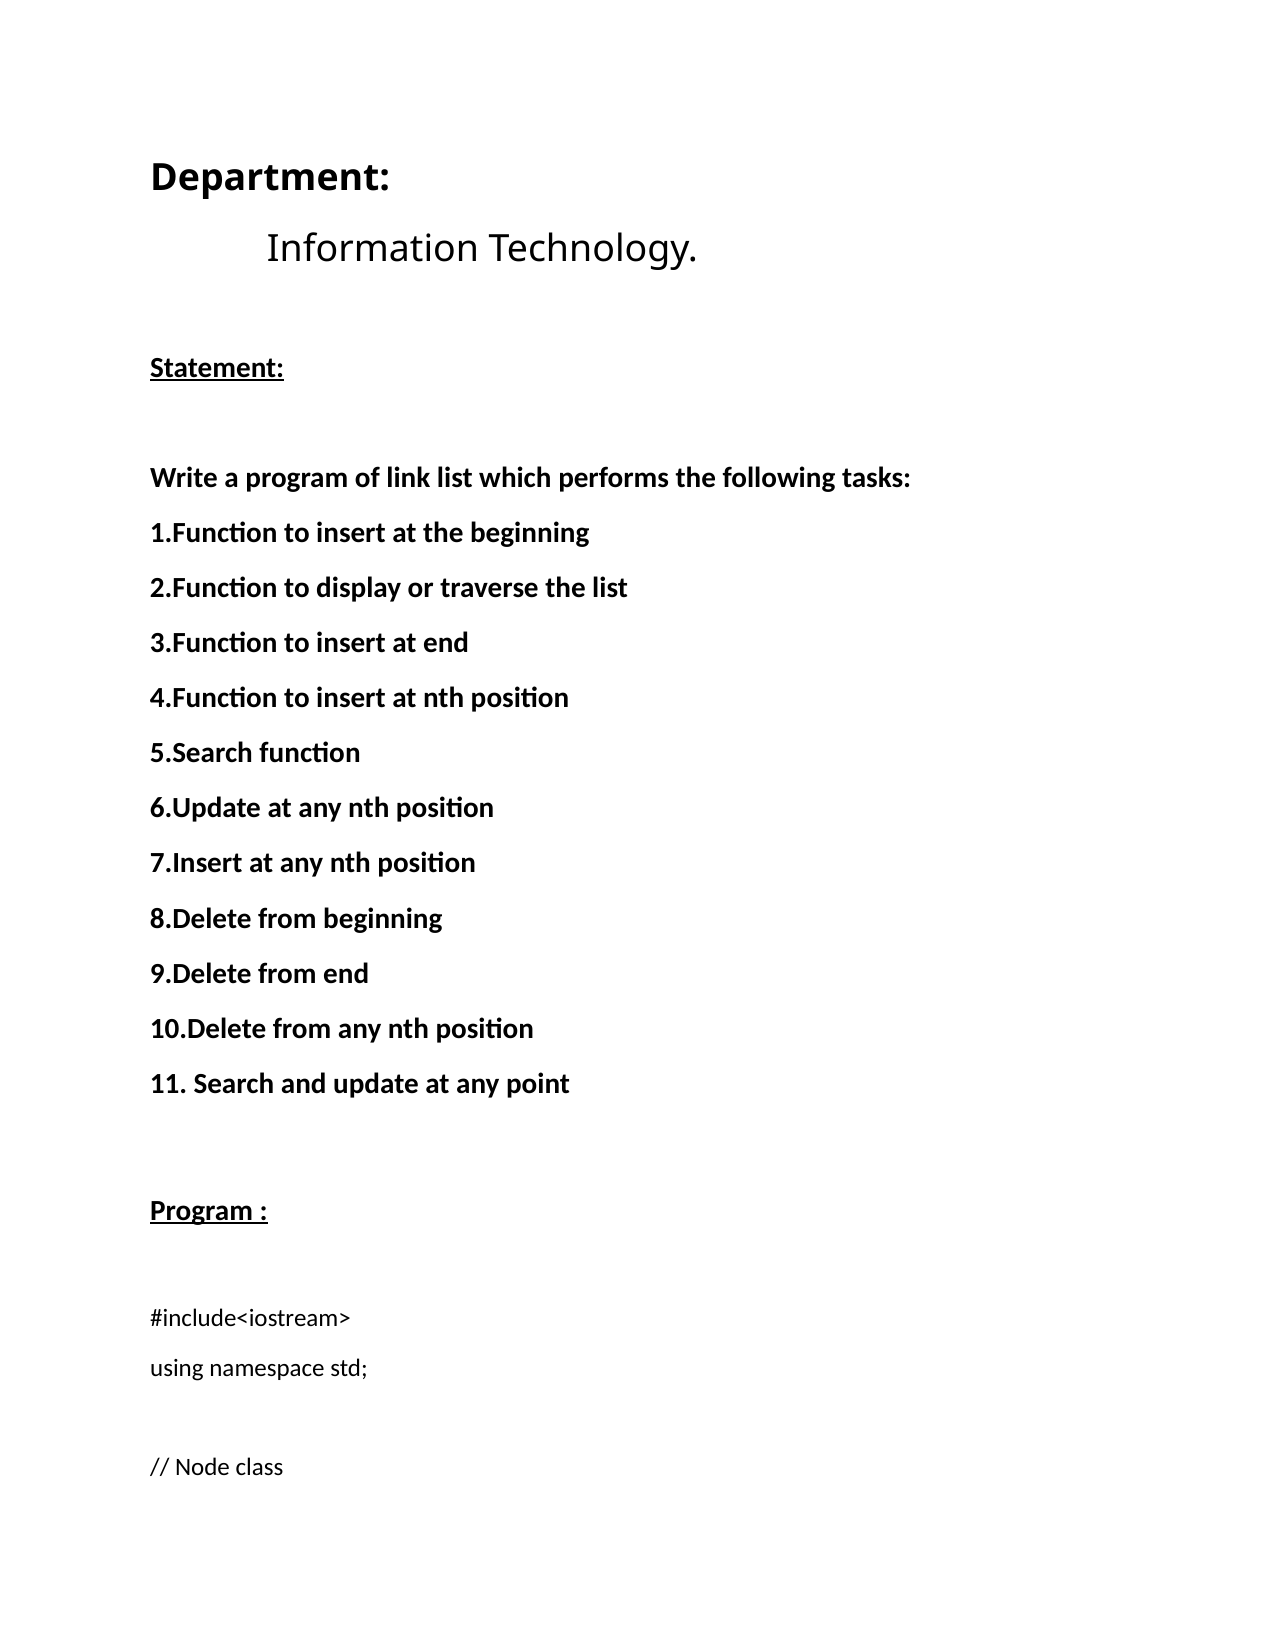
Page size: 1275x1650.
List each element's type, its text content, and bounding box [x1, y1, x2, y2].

text 5.Search function [149, 734, 1125, 770]
text Program : [150, 1192, 1125, 1227]
text Information Technology. [150, 222, 1125, 273]
text 4.Function to insert at nth position [149, 679, 1125, 715]
text 7.Insert at any nth position [149, 844, 1125, 880]
text 8.Delete from beginning [149, 900, 1125, 935]
text 6.Update at any nth position [149, 789, 1125, 825]
text // Node class [150, 1451, 1125, 1481]
text Write a program of link list which performs the following tasks: [150, 459, 1125, 494]
text 2.Function to display or traverse the list [149, 569, 1125, 605]
text 9.Delete from end [149, 955, 1125, 990]
text 1.Function to insert at the beginning [149, 514, 1125, 549]
text using namespace std; [150, 1352, 1125, 1382]
text 10.Delete from any nth position [149, 1010, 1125, 1046]
text Department: [150, 150, 1125, 201]
text #include<iostream> [150, 1302, 1125, 1333]
text Statement: [150, 349, 1125, 384]
text 11. Search and update at any point [149, 1065, 1125, 1101]
text 3.Function to insert at end [149, 624, 1125, 660]
